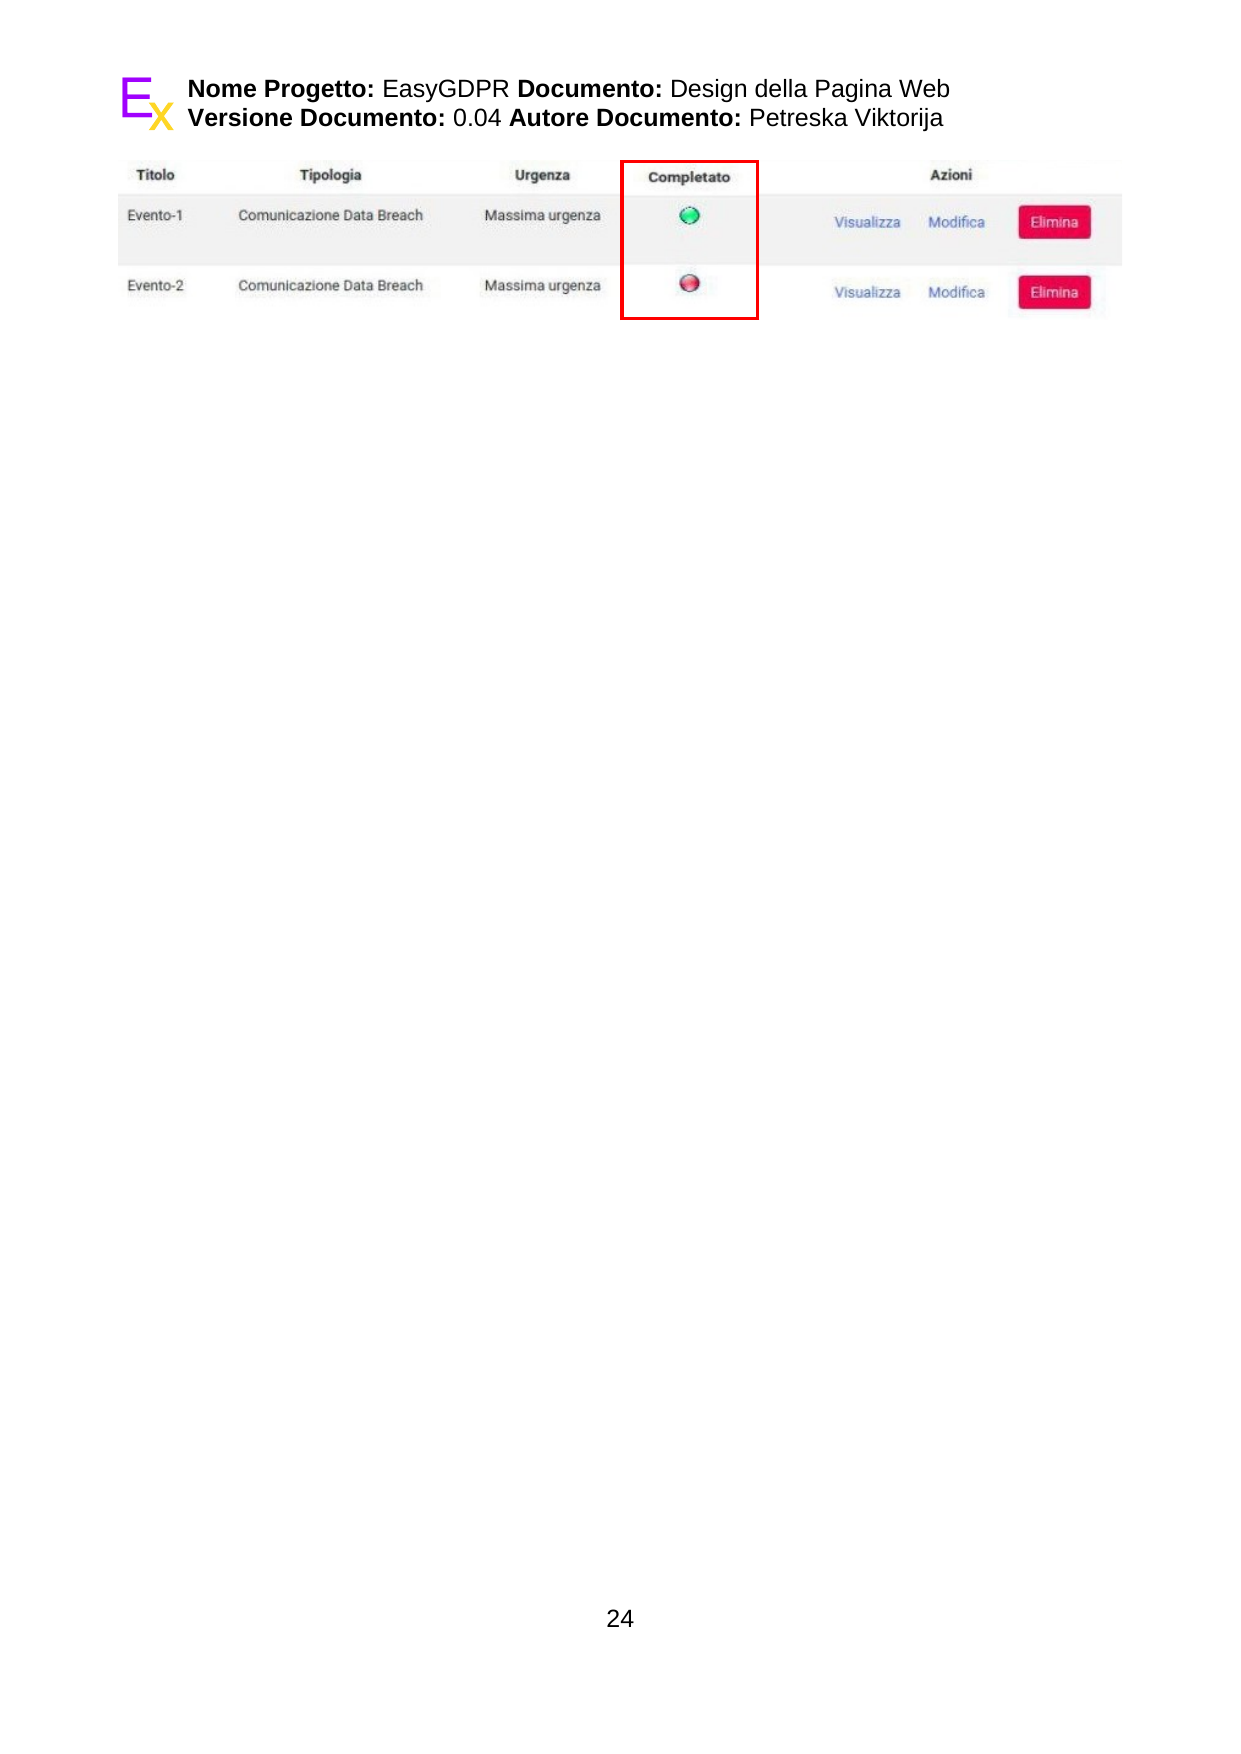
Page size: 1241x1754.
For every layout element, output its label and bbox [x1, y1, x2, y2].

picture [118, 160, 620, 320]
picture [759, 160, 1123, 320]
picture [117, 73, 174, 131]
picture [624, 163, 756, 317]
